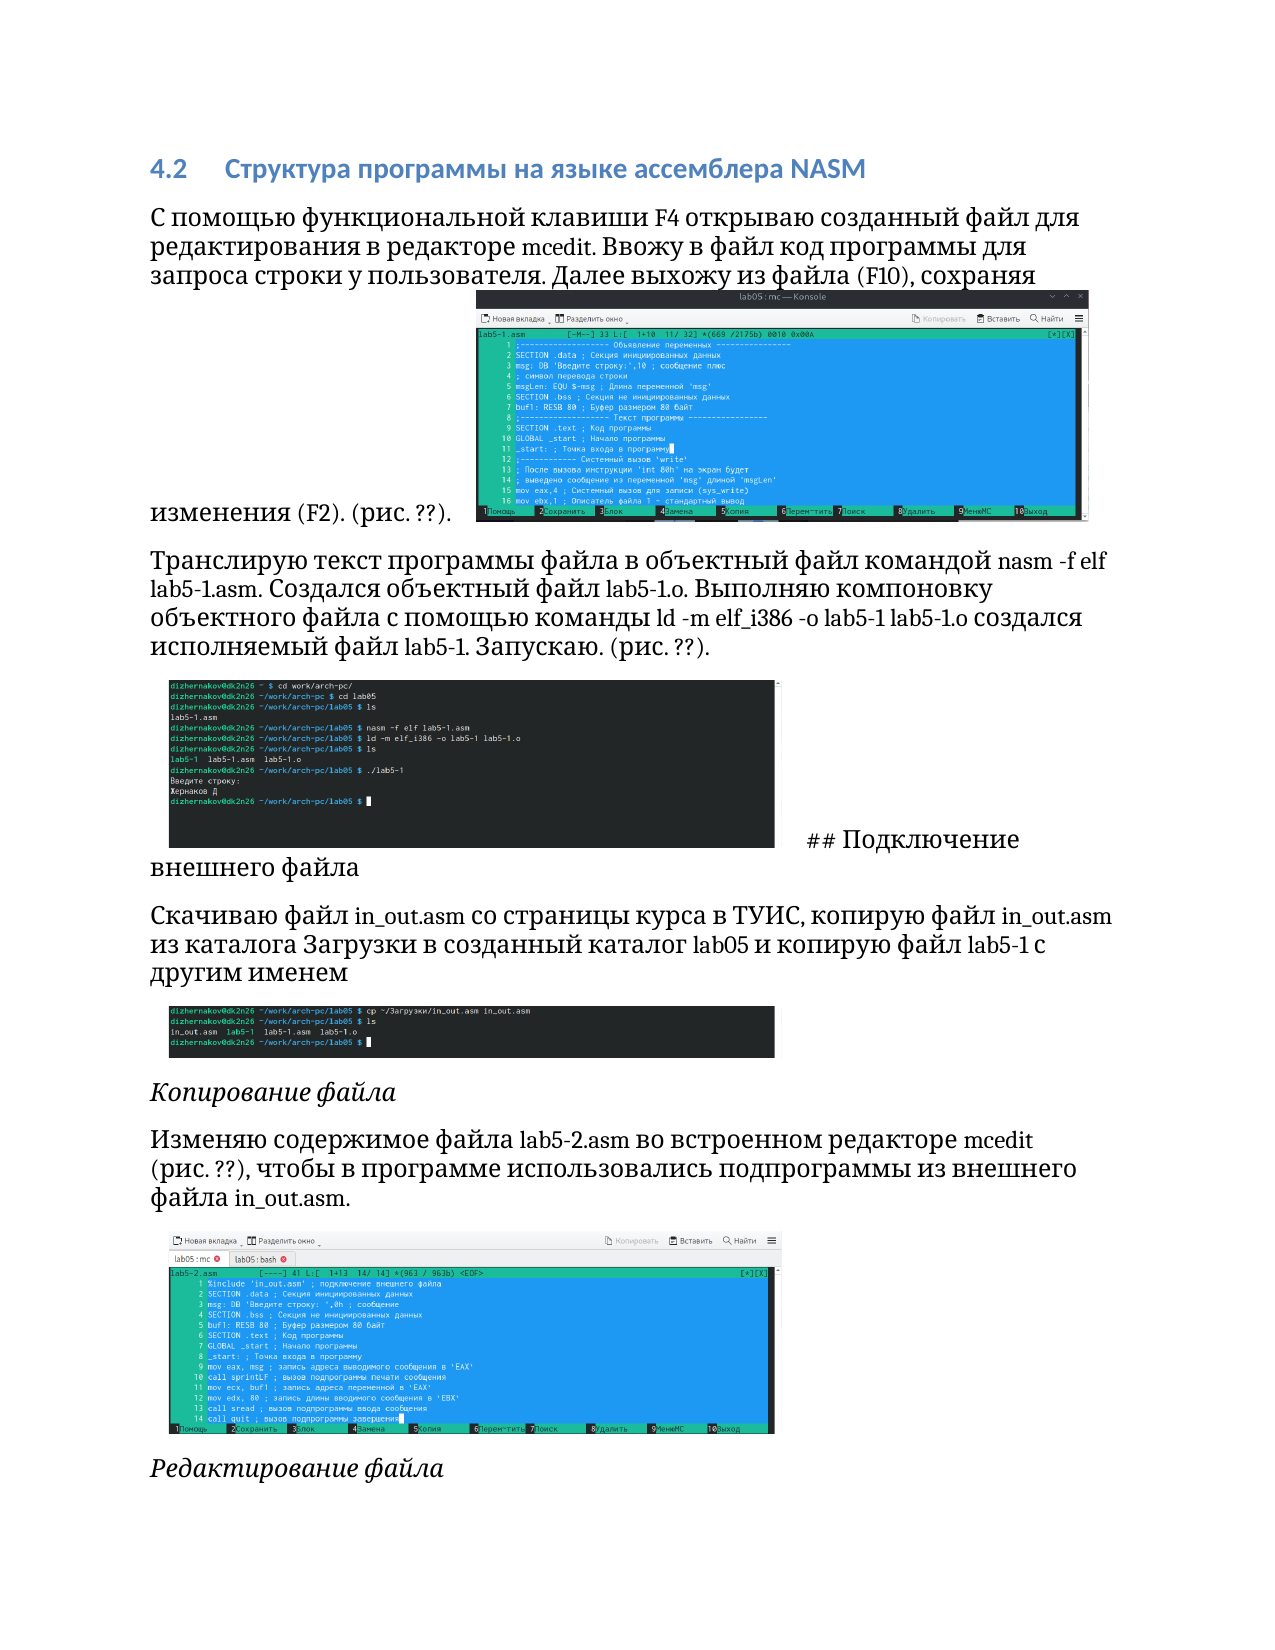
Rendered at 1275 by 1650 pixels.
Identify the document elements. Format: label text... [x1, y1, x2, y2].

picture [168, 680, 782, 848]
text Копирование файла [150, 1079, 1125, 1108]
text Скачиваю файл in_out.asm со страницы курса в ТУИС, копирую файл in_out.asm из каталога Загрузки в созданный каталог lab05 и копирую файл lab5-1 с другим именем [150, 902, 1125, 988]
subtitle 4.2 Структура программы на языке ассемблера NASM [150, 150, 1125, 186]
picture [168, 1006, 782, 1058]
text Редактирование файла [150, 1454, 1125, 1483]
picture [476, 290, 1089, 522]
text Транслирую текст программы файла в объектный файл командой nasm -f elf lab5-1.asm. Создался объектный файл lab5-1.o. Выполняю компоновку объектного файла с помощью команды ld -m elf_i386 -o lab5-1 lab5-1.o создался исполняемый файл lab5-1. Запускаю. (рис. ??). [150, 547, 1125, 662]
text Изменяю содержимое файла lab5-2.asm во встроенном редакторе mcedit (рис. ??), чтобы в программе использовались подпрограммы из внешнего файла in_out.asm. [150, 1126, 1125, 1213]
picture [168, 1231, 782, 1434]
